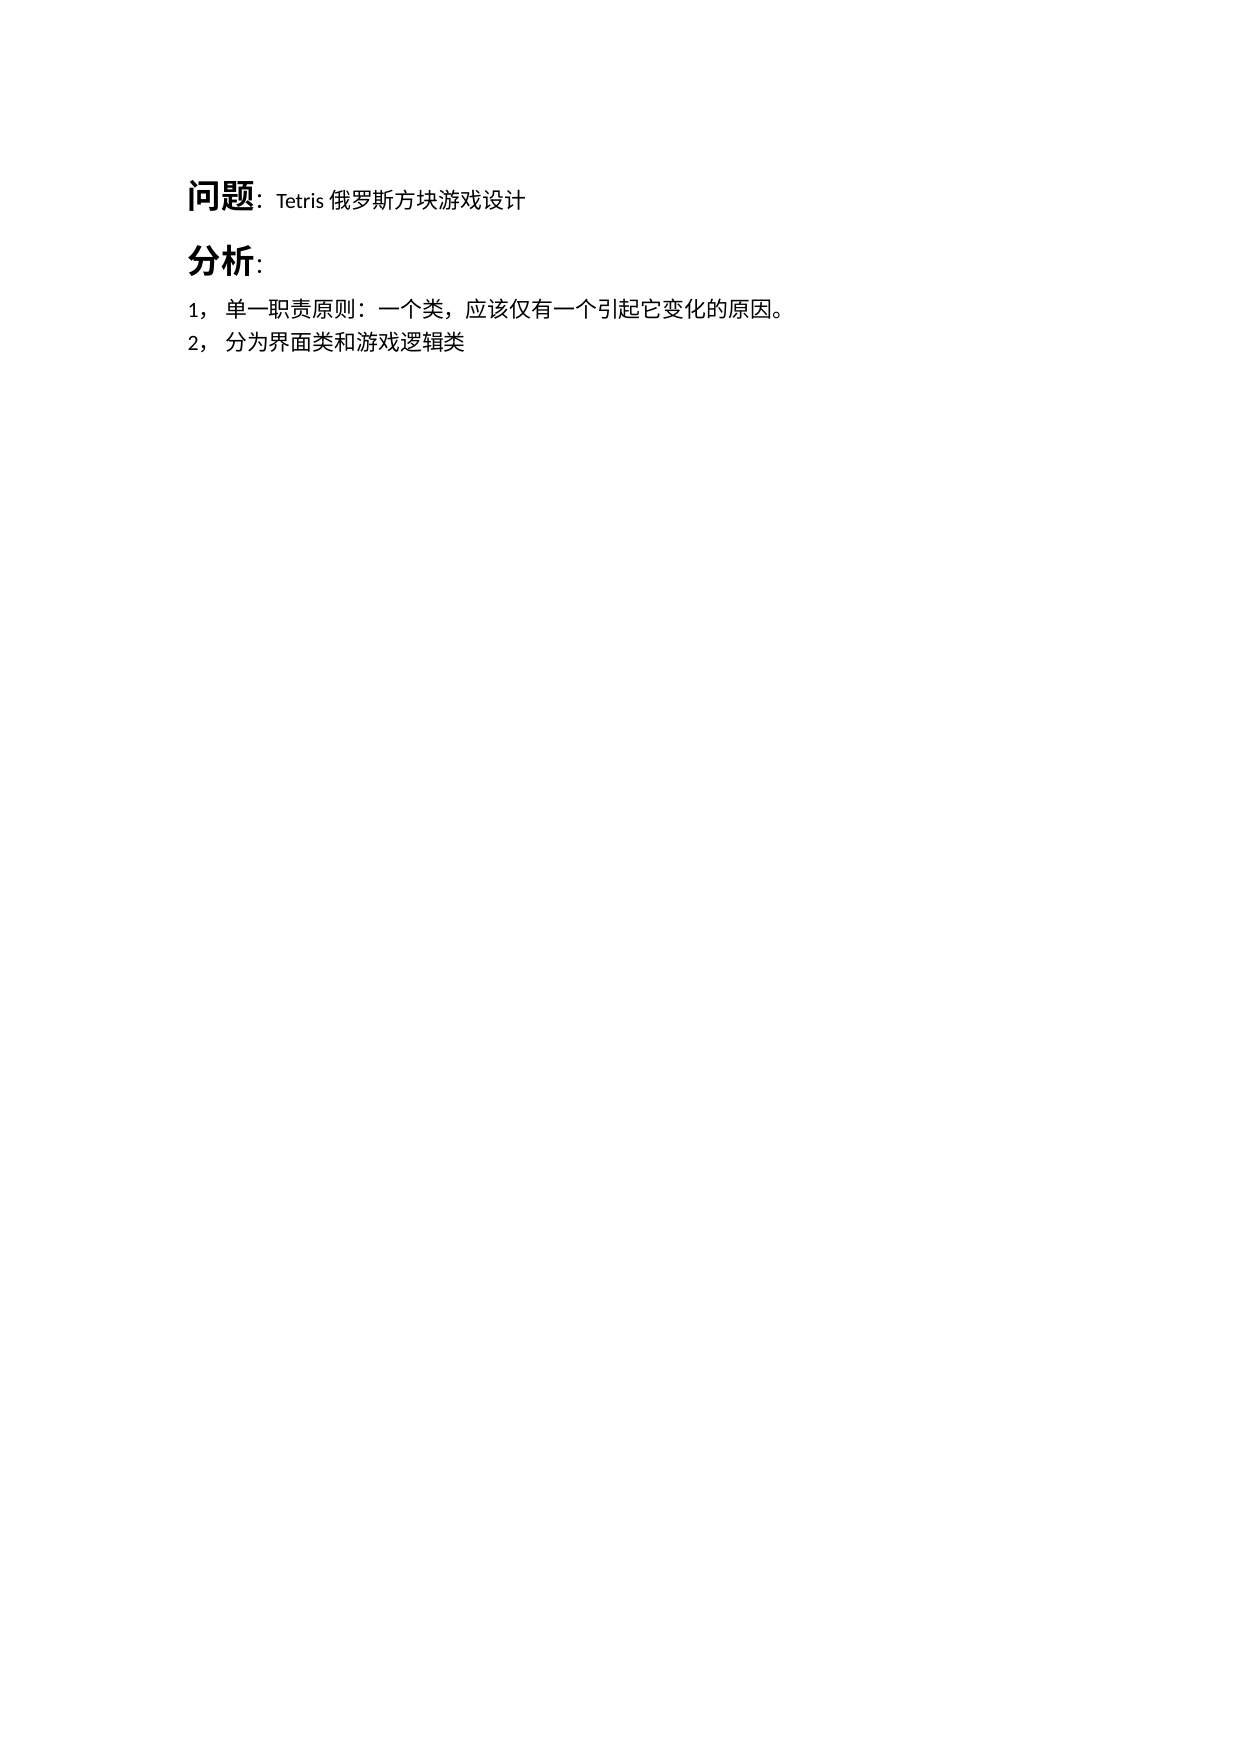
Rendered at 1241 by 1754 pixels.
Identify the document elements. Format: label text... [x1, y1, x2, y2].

list 单一职责原则：一个类，应该仅有一个引起它变化的原因。 [187, 292, 1053, 324]
text 分析： [187, 227, 1053, 292]
text 问题：Tetris 俄罗斯方块游戏设计 [187, 162, 1053, 227]
list 分为界面类和游戏逻辑类 [187, 324, 1053, 357]
